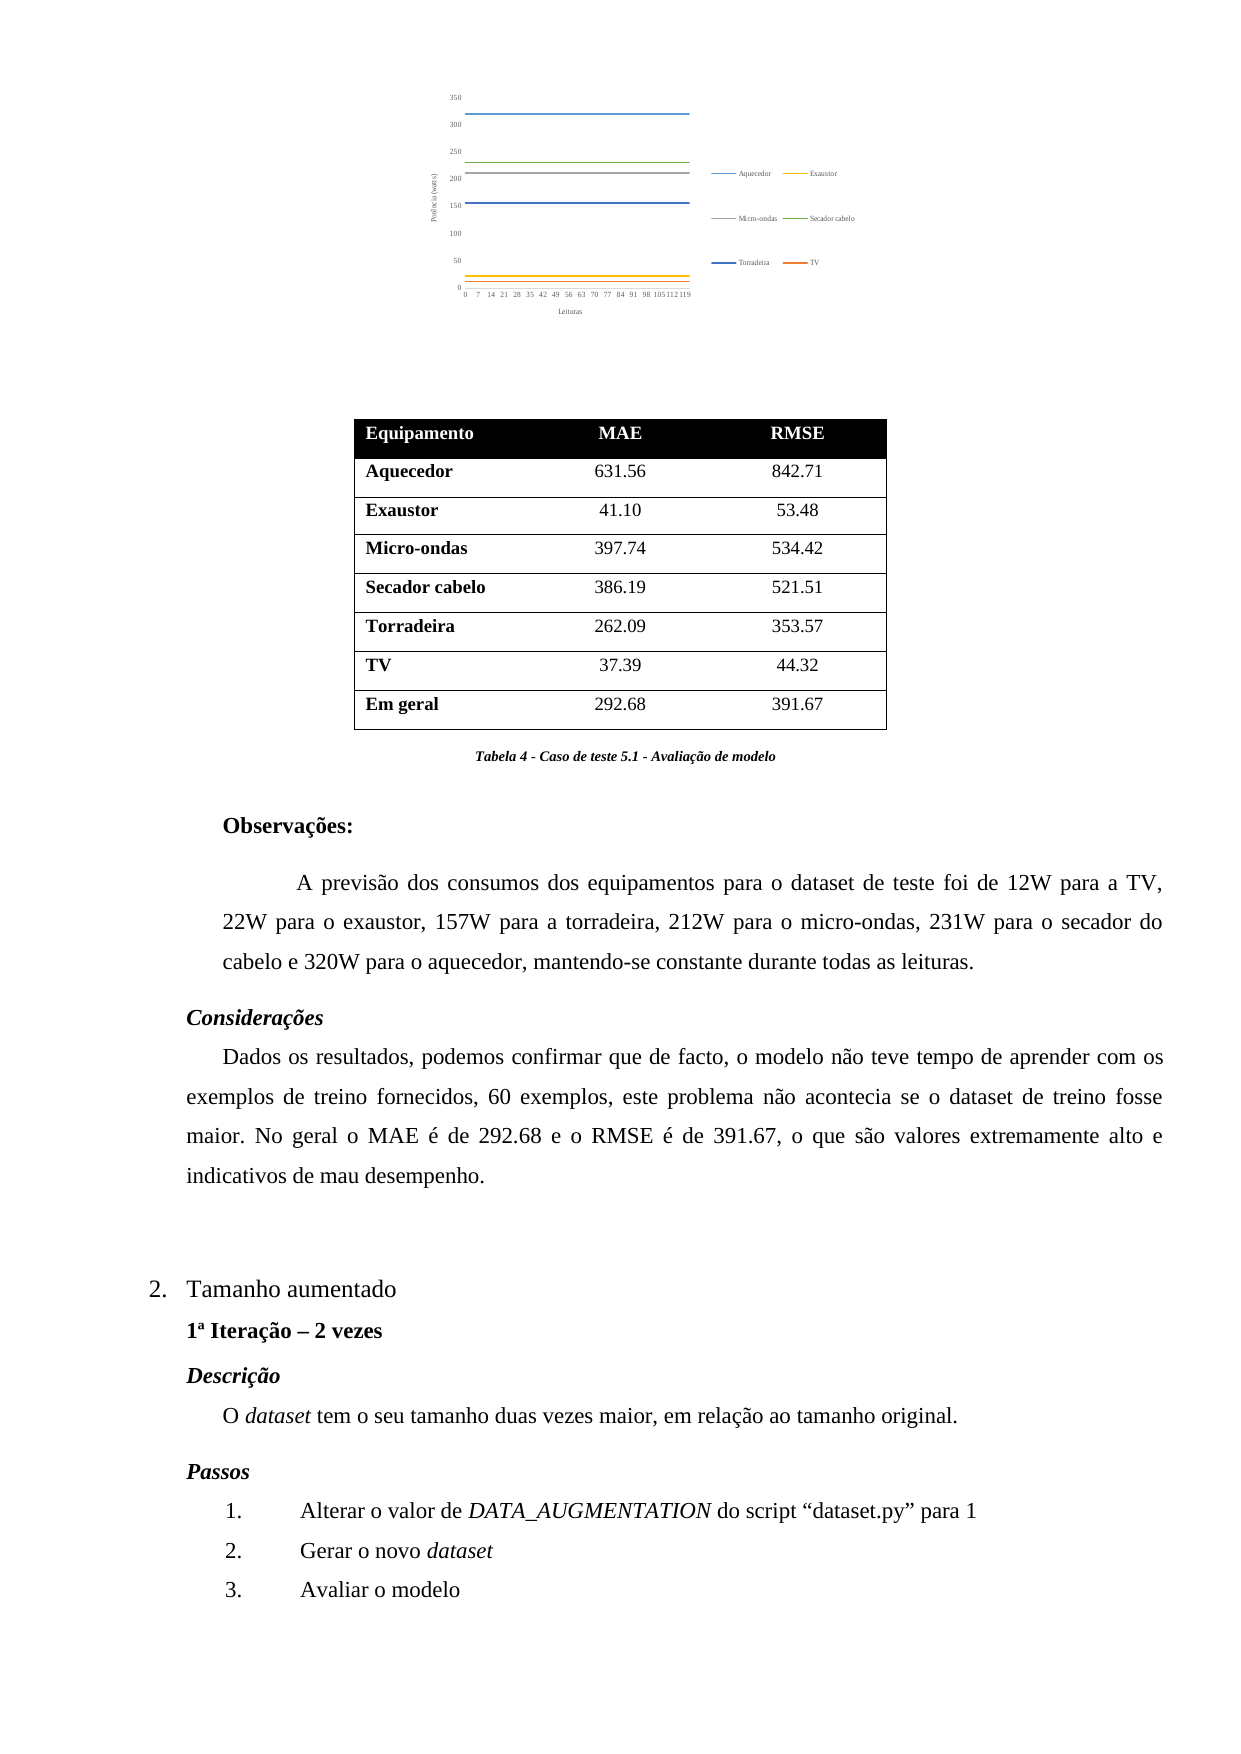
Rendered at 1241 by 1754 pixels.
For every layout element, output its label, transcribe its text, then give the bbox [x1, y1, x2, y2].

table_cell 631.56 [531, 459, 709, 497]
subtitle Considerações [186, 1004, 1165, 1030]
table_cell Micro-ondas [355, 535, 531, 573]
table_cell 386.19 [531, 574, 709, 612]
list Avaliar o modelo [225, 1576, 1165, 1603]
list Tamanho aumentado [149, 1274, 1165, 1303]
subtitle Descrição [186, 1362, 1165, 1389]
text Tabela 4 - Caso de teste 5.1 - Avaliação de modelo [475, 748, 777, 765]
text O dataset tem o seu tamanho duas vezes maior, em relação ao tamanho original. [186, 1402, 1165, 1428]
text A previsão dos consumos dos equipamentos para o dataset de teste foi de 12W para a TV, 22W para o exaustor, 157W para a torradeira, 212W para o micro-ondas, 231W para o secador do cabelo e 320W para o aquecedor, mantendo-se constante durante todas as leituras. [222, 869, 1165, 974]
table_cell 53.48 [709, 498, 886, 534]
table_cell Torradeira [355, 613, 531, 651]
table_header Equipamento [355, 420, 531, 458]
text Dados os resultados, podemos confirmar que de facto, o modelo não teve tempo de aprender com os exemplos de treino fornecidos, 60 exemplos, este problema não acontecia se o dataset de treino fosse maior. No geral o MAE é de 292.68 e o RMSE é de 391.67, o que são valores extremamente alto e indicativos de mau desempenho. [186, 1043, 1165, 1188]
table_cell Aquecedor [355, 459, 531, 497]
table_cell 534.42 [709, 535, 886, 573]
table_cell 37.39 [531, 652, 709, 690]
list 1ª Iteração – 2 vezes [186, 1317, 1165, 1343]
text Observações: [186, 813, 1165, 839]
table_cell 292.68 [531, 691, 709, 729]
subtitle Passos [186, 1458, 1165, 1484]
table_cell 397.74 [531, 535, 709, 573]
table_cell 391.67 [709, 691, 886, 729]
table_cell TV [355, 652, 531, 690]
table_cell 44.32 [709, 652, 886, 690]
table_header MAE [531, 420, 709, 458]
list Gerar o novo dataset [225, 1537, 1165, 1563]
table_cell Exaustor [355, 498, 531, 534]
table_header RMSE [709, 420, 886, 458]
table_cell Em geral [355, 691, 531, 729]
table_cell 262.09 [531, 613, 709, 651]
table_cell 521.51 [709, 574, 886, 612]
table_cell 41.10 [531, 498, 709, 534]
table_cell 353.57 [709, 613, 886, 651]
table_cell Secador cabelo [355, 574, 531, 612]
table_cell 842.71 [709, 459, 886, 497]
list Alterar o valor de DATA_AUGMENTATION do script “dataset.py” para 1 [225, 1497, 1165, 1524]
